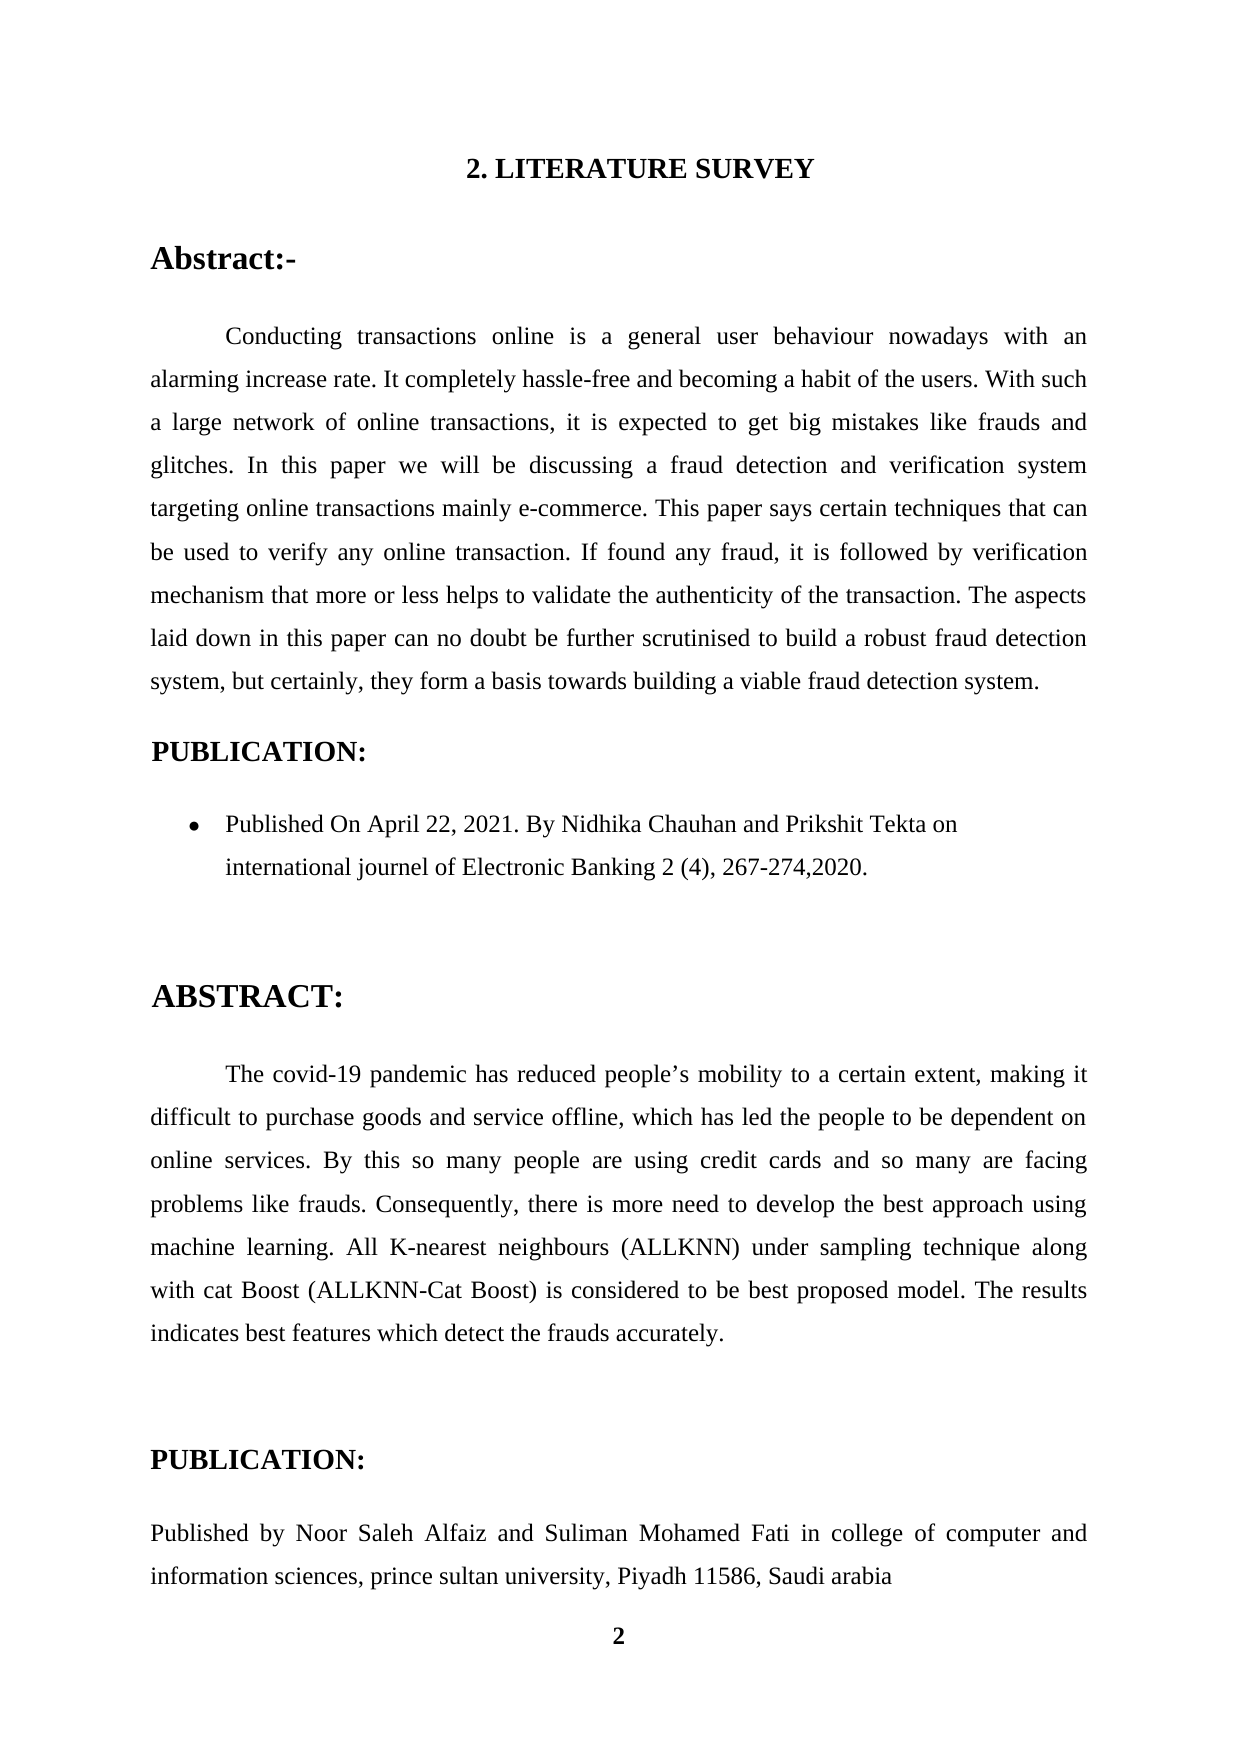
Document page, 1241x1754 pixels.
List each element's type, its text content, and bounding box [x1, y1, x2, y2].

text The covid-19 pandemic has reduced people’s mobility to a certain extent, making it difficult to purchase goods and service offline, which has led the people to be dependent on online services. By this so many people are using credit cards and so many are facing problems like frauds. Consequently, there is more need to develop the best approach using machine learning. All K-nearest neighbours (ALLKNN) under sampling technique along with cat Boost (ALLKNN-Cat Boost) is considered to be best proposed model. The results indicates best features which detect the frauds accurately. [150, 1059, 1088, 1347]
text 2. LITERATURE SURVEY [192, 151, 1088, 185]
text PUBLICATION: [151, 734, 1088, 768]
text Abstract:- [150, 238, 1088, 277]
text PUBLICATION: [150, 1442, 1088, 1476]
text Conducting transactions online is a general user behaviour nowadays with an alarming increase rate. It completely hassle-free and becoming a habit of the users. With such a large network of online transactions, it is expected to get big mistakes like frauds and glitches. In this paper we will be discussing a fraud detection and verification system targeting online transactions mainly e-commerce. This paper says certain techniques that can be used to verify any online transaction. If found any fraud, it is followed by verification mechanism that more or less helps to validate the authenticity of the transaction. The aspects laid down in this paper can no doubt be further scrutinised to build a robust fraud detection system, but certainly, they form a basis towards building a viable fraud detection system. [150, 321, 1088, 695]
text ABSTRACT: [151, 977, 1088, 1015]
list Published On April 22, 2021. By Nidhika Chauhan and Prikshit Tekta on international journel of Electronic Banking 2 (4), 267-274,2020. [188, 809, 1088, 881]
text Published by Noor Saleh Alfaiz and Suliman Mohamed Fati in college of computer and information sciences, prince sultan university, Piyadh 11586, Saudi arabia [150, 1518, 1088, 1589]
